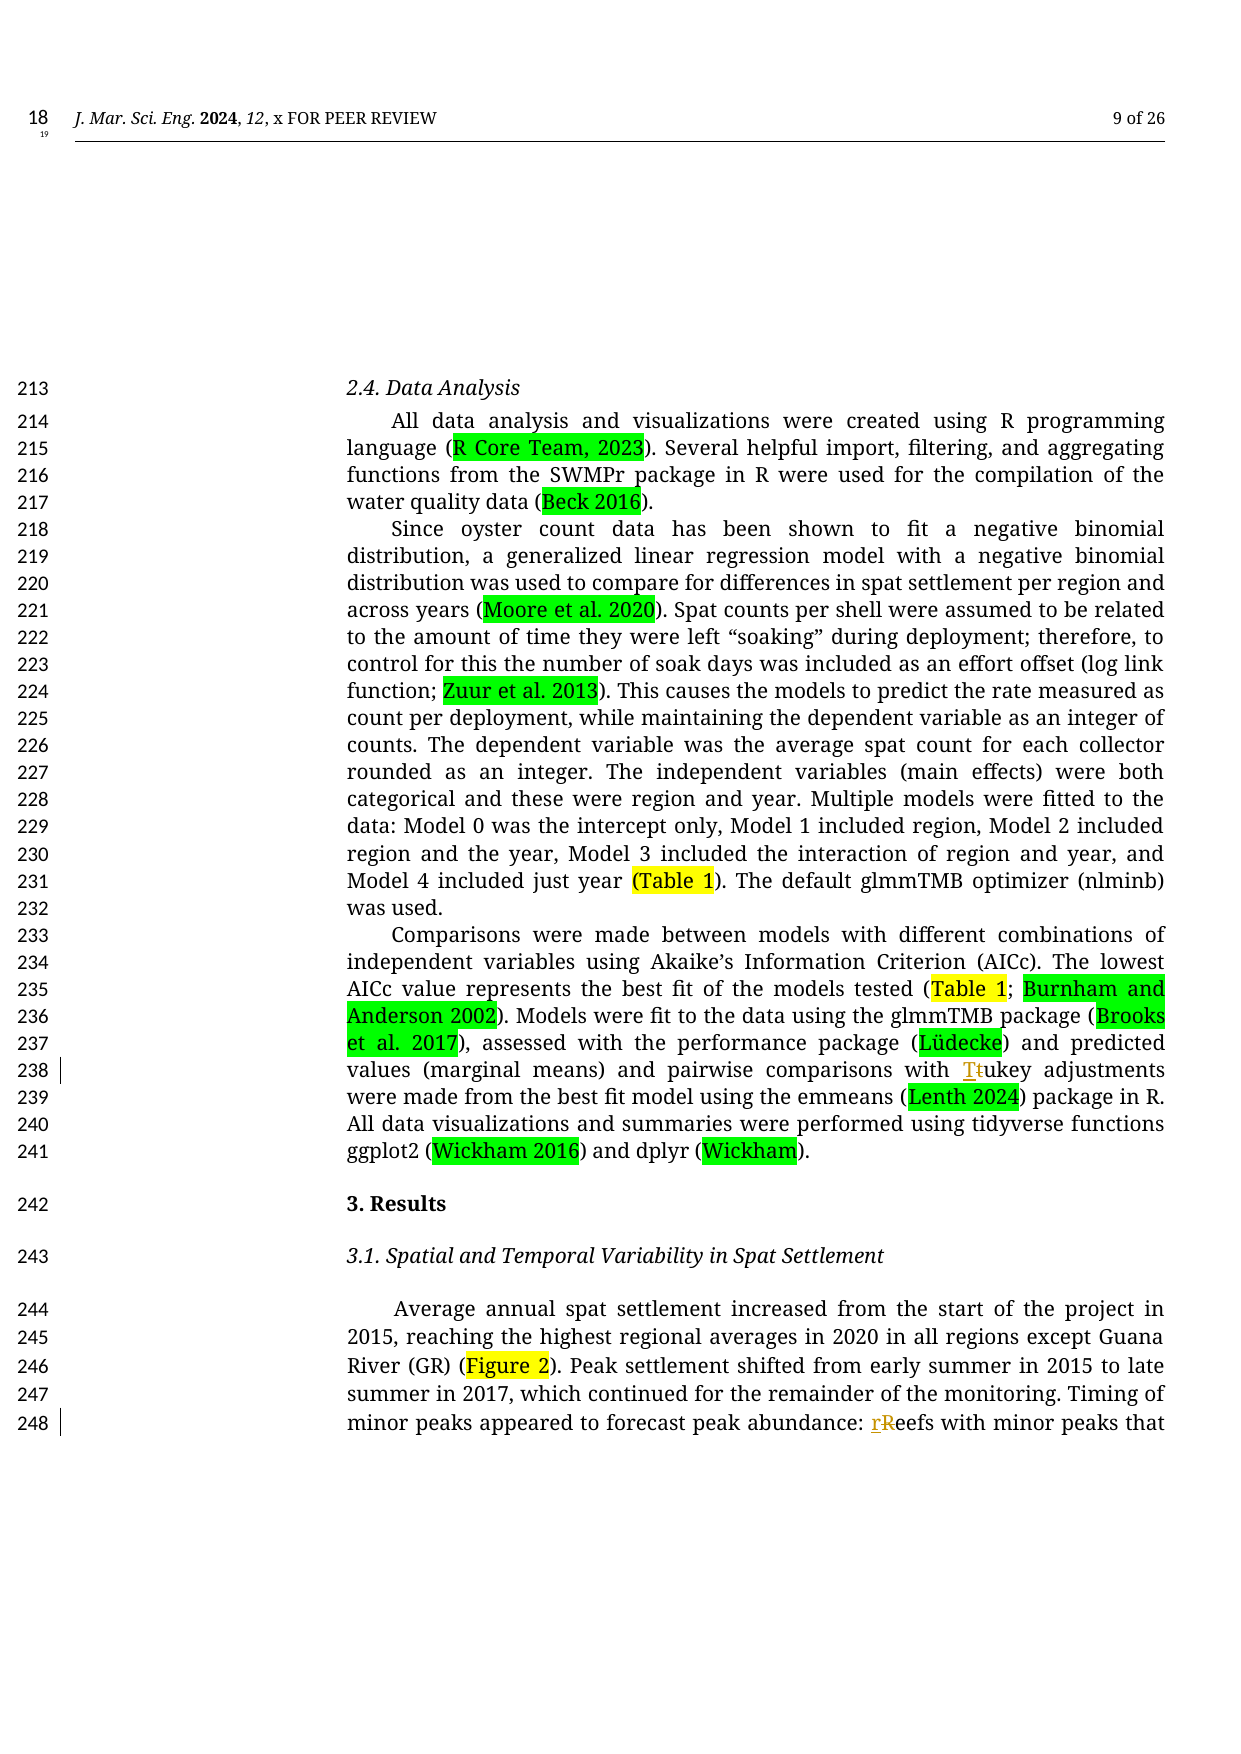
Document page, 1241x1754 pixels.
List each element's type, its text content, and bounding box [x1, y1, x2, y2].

subtitle 3.1. Spatial and Temporal Variability in Spat Settlement [347, 1242, 1165, 1269]
text Comparisons were made between models with different combinations of independent variables using Akaike’s Information Criterion (AICc). The lowest AICc value represents the best fit of the models tested (Table 1; Burnham and Anderson 2002). Models were fit to the data using the glmmTMB package (Brooks et al. 2017), assessed with the performance package (Lüdecke) and predicted values (marginal means) and pairwise comparisons with ukey adjustments were made from the best fit model using the emmeans (Lenth 2024) package in R. All data visualizations and summaries were performed using tidyverse functions ggplot2 (Wickham 2016) and dplyr (Wickham). [347, 921, 1165, 1165]
text Since oyster count data has been shown to fit a negative binomial distribution, a generalized linear regression model with a negative binomial distribution was used to compare for differences in spat settlement per region and across years (Moore et al. 2020). Spat counts per shell were assumed to be related to the amount of time they were left “soaking” during deployment; therefore, to control for this the number of soak days was included as an effort offset (log link function; Zuur et al. 2013). This causes the models to predict the rate measured as count per deployment, while maintaining the dependent variable as an integer of counts. The dependent variable was the average spat count for each collector rounded as an integer. The independent variables (main effects) were both categorical and these were region and year. Multiple models were fitted to the data: Model 0 was the intercept only, Model 1 included region, Model 2 included region and the year, Model 3 included the interaction of region and year, and Model 4 included just year (Table 1). The default glmmTMB optimizer (nlminb) was used. [347, 515, 1165, 921]
subtitle 3. Results [347, 1190, 1165, 1217]
subtitle 2.4. Data Analysis [347, 374, 1165, 401]
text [347, 1294, 1165, 1436]
text All data analysis and visualizations were created using R programming language (R Core Team, 2023). Several helpful import, filtering, and aggregating functions from the SWMPr package in R were used for the compilation of the water quality data (Beck 2016). [347, 407, 1165, 515]
